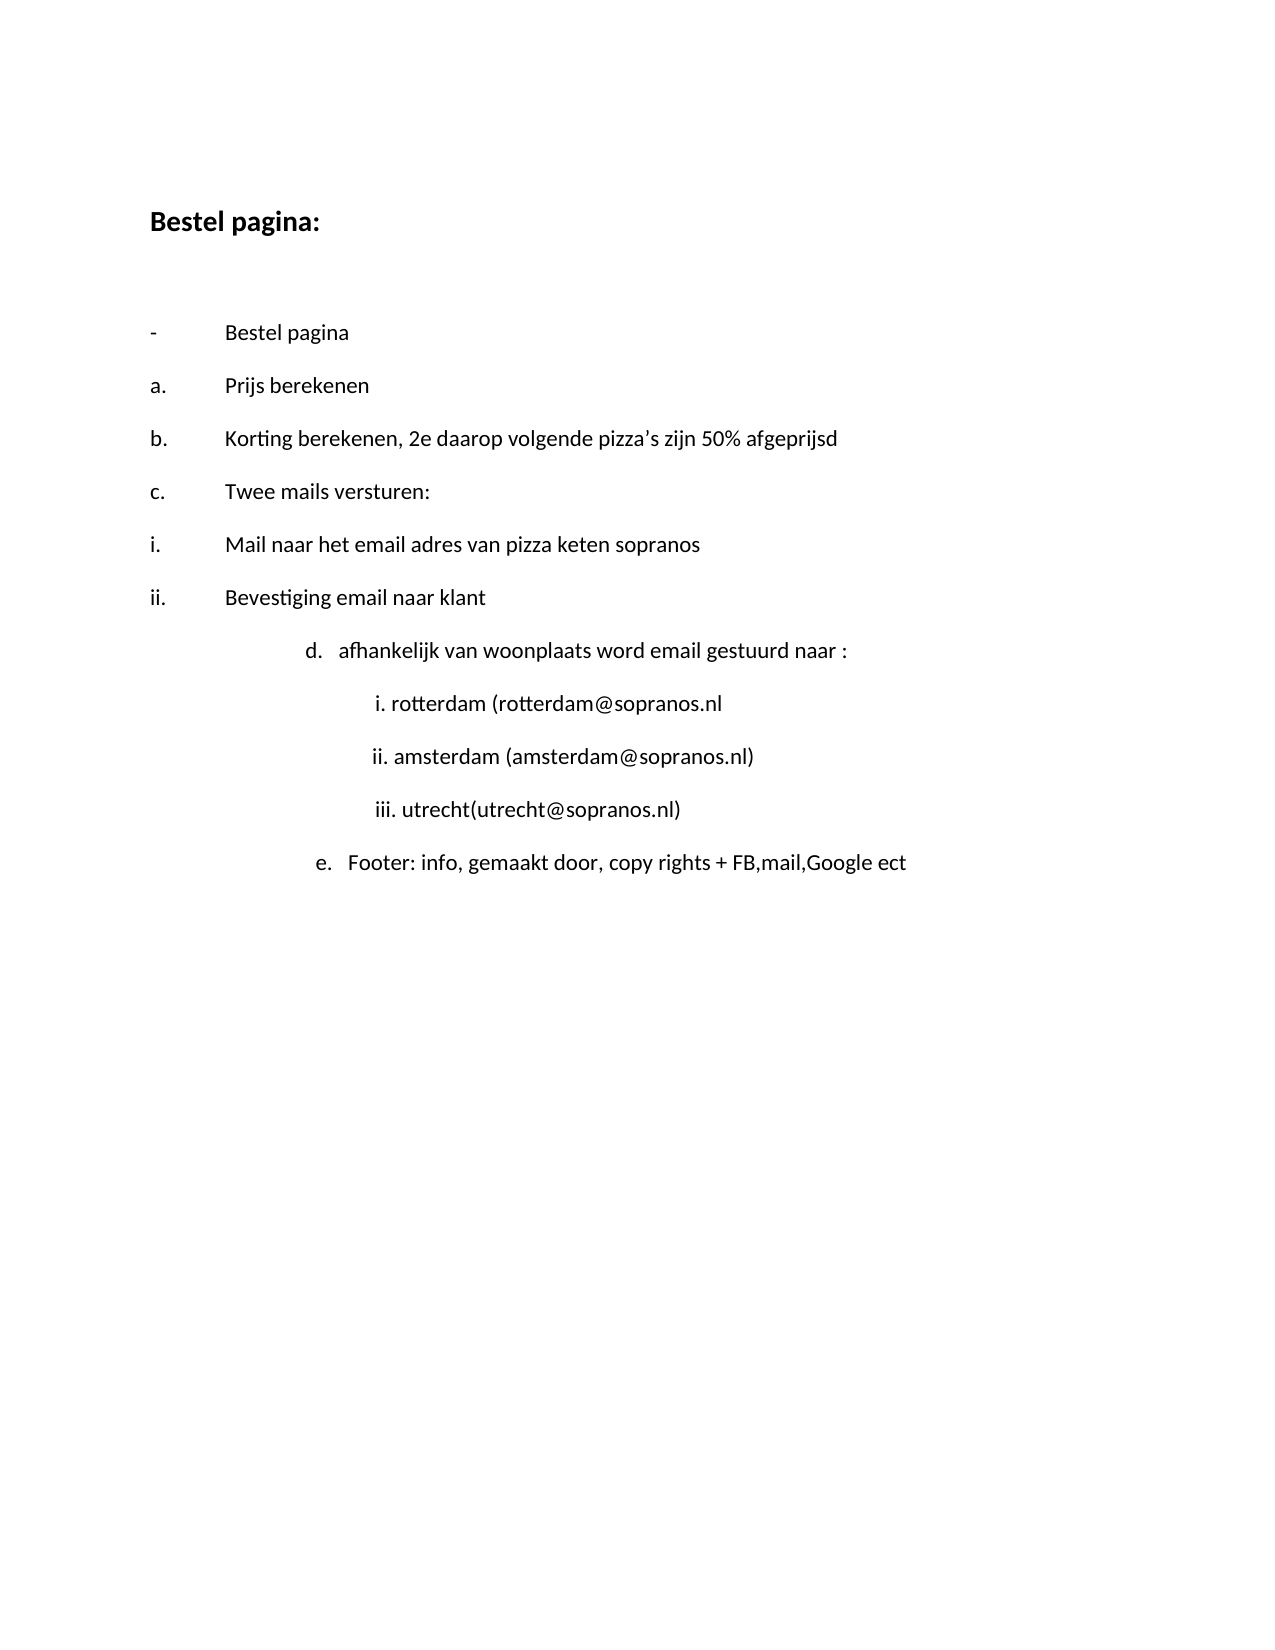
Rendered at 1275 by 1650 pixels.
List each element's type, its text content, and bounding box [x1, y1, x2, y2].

text i. Mail naar het email adres van pizza keten sopranos [150, 530, 1125, 558]
text b. Korting berekenen, 2e daarop volgende pizza’s zijn 50% afgeprijsd [150, 424, 1125, 452]
text ii. amsterdam (amsterdam@sopranos.nl) [150, 742, 1125, 770]
text a. Prijs berekenen [150, 371, 1125, 399]
text iii. utrecht(utrecht@sopranos.nl) [150, 795, 1125, 823]
text c. Twee mails versturen: [150, 477, 1125, 505]
text ii. Bevestiging email naar klant [150, 583, 1125, 611]
text - Bestel pagina [150, 318, 1125, 346]
text Bestel pagina: [150, 203, 1125, 239]
text e. Footer: info, gemaakt door, copy rights + FB,mail,Google ect [150, 848, 1125, 876]
text d. afhankelijk van woonplaats word email gestuurd naar : [150, 636, 1125, 664]
text i. rotterdam (rotterdam@sopranos.nl [150, 689, 1125, 717]
